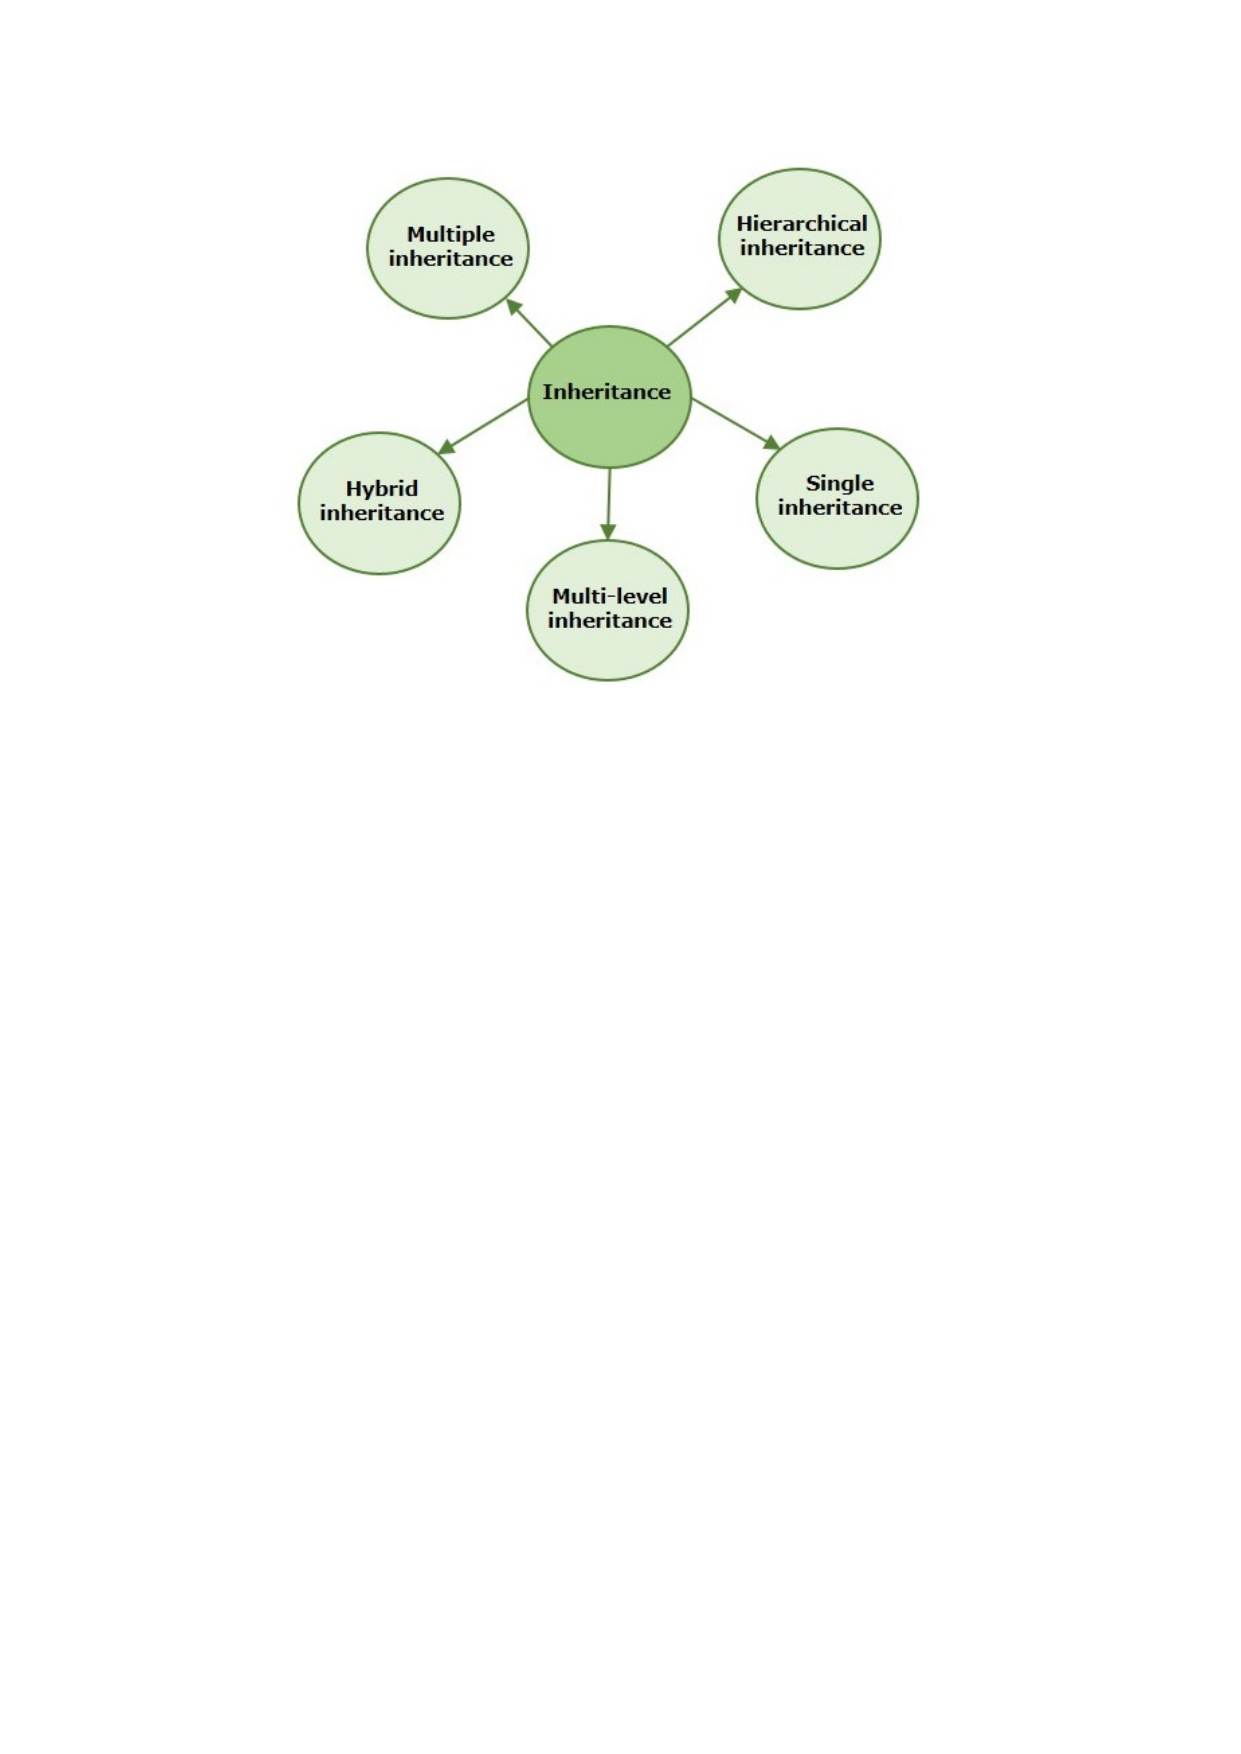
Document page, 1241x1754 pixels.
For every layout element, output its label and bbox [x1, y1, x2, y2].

picture [150, 150, 1090, 706]
